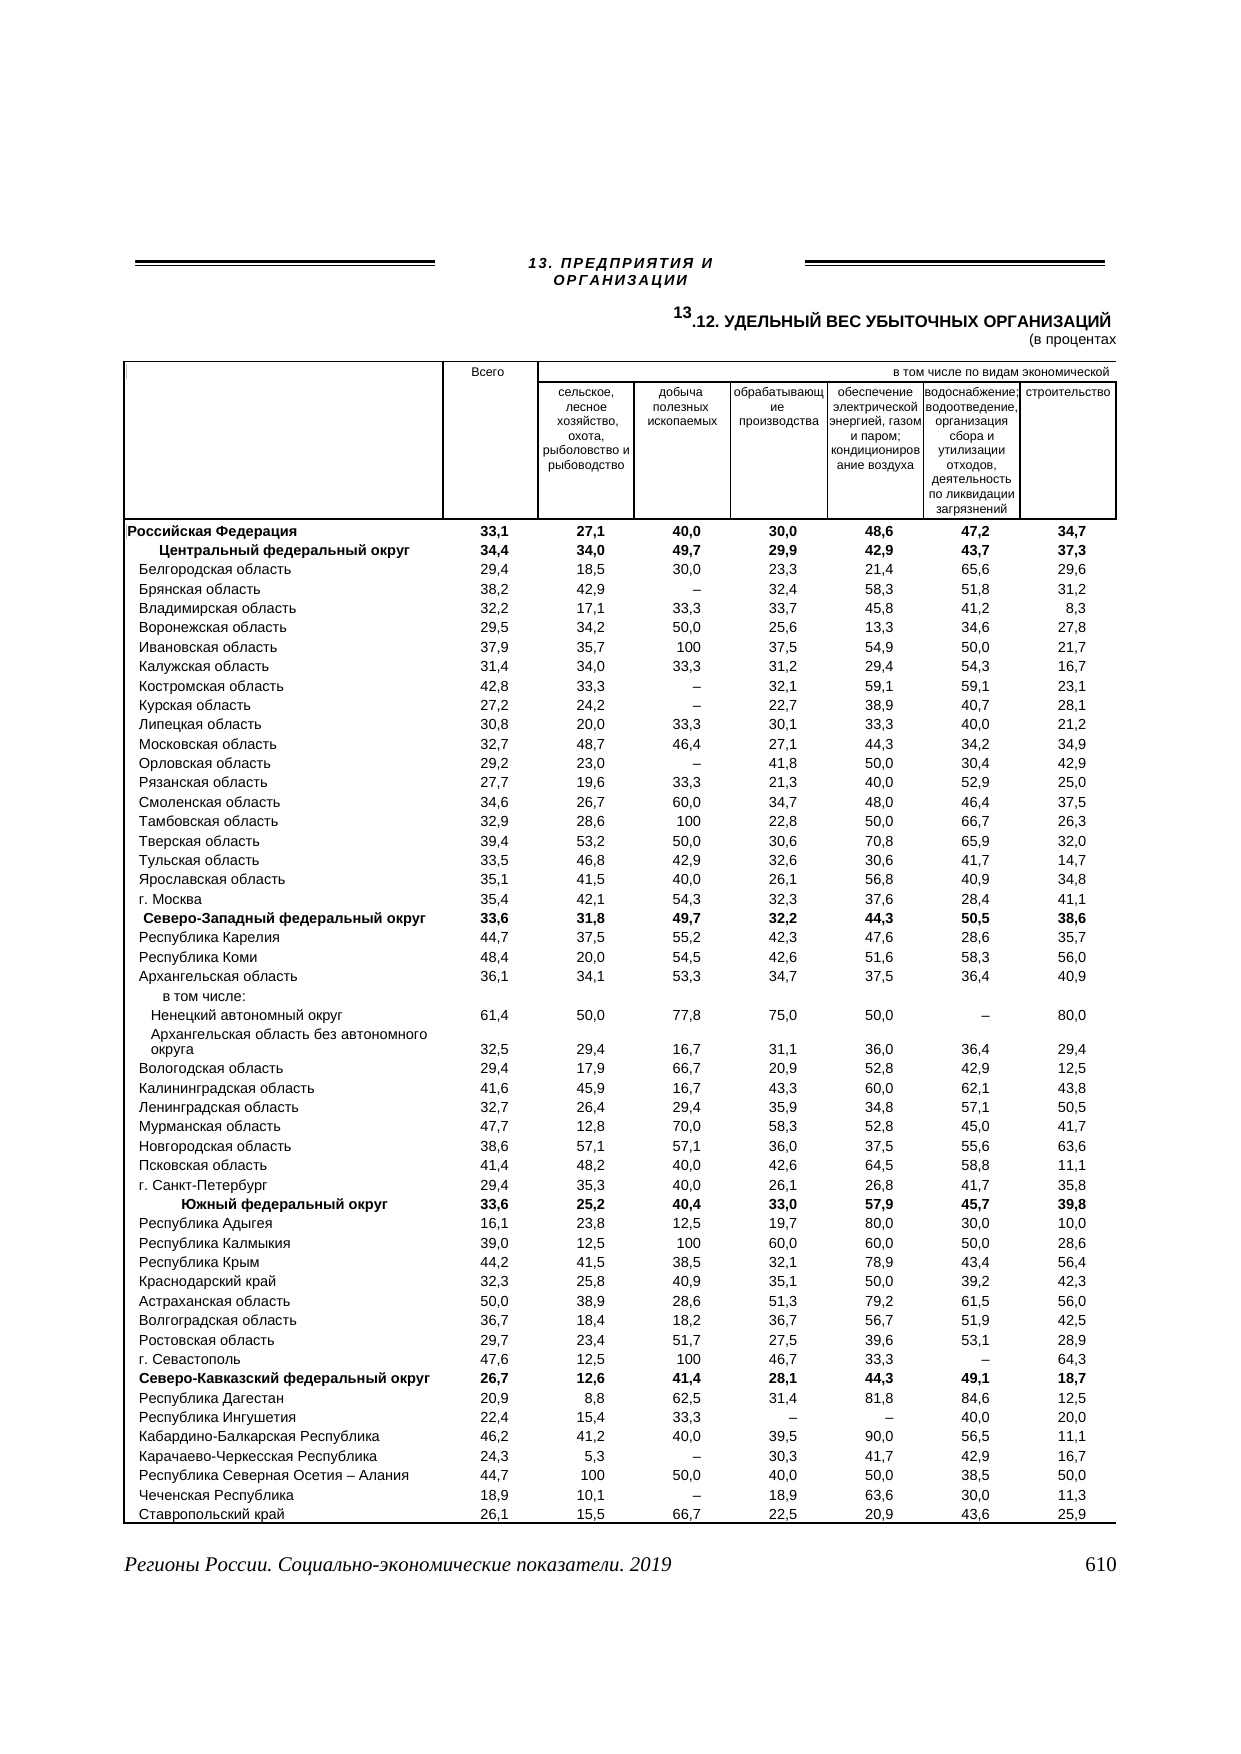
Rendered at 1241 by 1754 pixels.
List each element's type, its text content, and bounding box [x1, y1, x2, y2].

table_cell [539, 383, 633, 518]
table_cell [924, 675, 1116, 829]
text 13.12. УДЕЛЬНЫЙ ВЕС УБЫТОЧНЫХ ОРГАНИЗАЦИЙ (в процентах [124, 303, 1116, 354]
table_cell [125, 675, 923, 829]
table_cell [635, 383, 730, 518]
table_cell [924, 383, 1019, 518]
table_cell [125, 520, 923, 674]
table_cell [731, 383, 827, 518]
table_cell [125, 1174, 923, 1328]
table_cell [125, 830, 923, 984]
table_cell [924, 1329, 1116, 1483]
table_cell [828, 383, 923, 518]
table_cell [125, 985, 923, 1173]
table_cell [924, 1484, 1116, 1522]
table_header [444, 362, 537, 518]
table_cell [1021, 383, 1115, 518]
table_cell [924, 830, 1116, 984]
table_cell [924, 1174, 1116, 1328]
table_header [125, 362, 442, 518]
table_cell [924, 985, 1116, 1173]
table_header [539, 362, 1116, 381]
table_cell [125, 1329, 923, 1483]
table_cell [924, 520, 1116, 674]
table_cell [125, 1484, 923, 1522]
